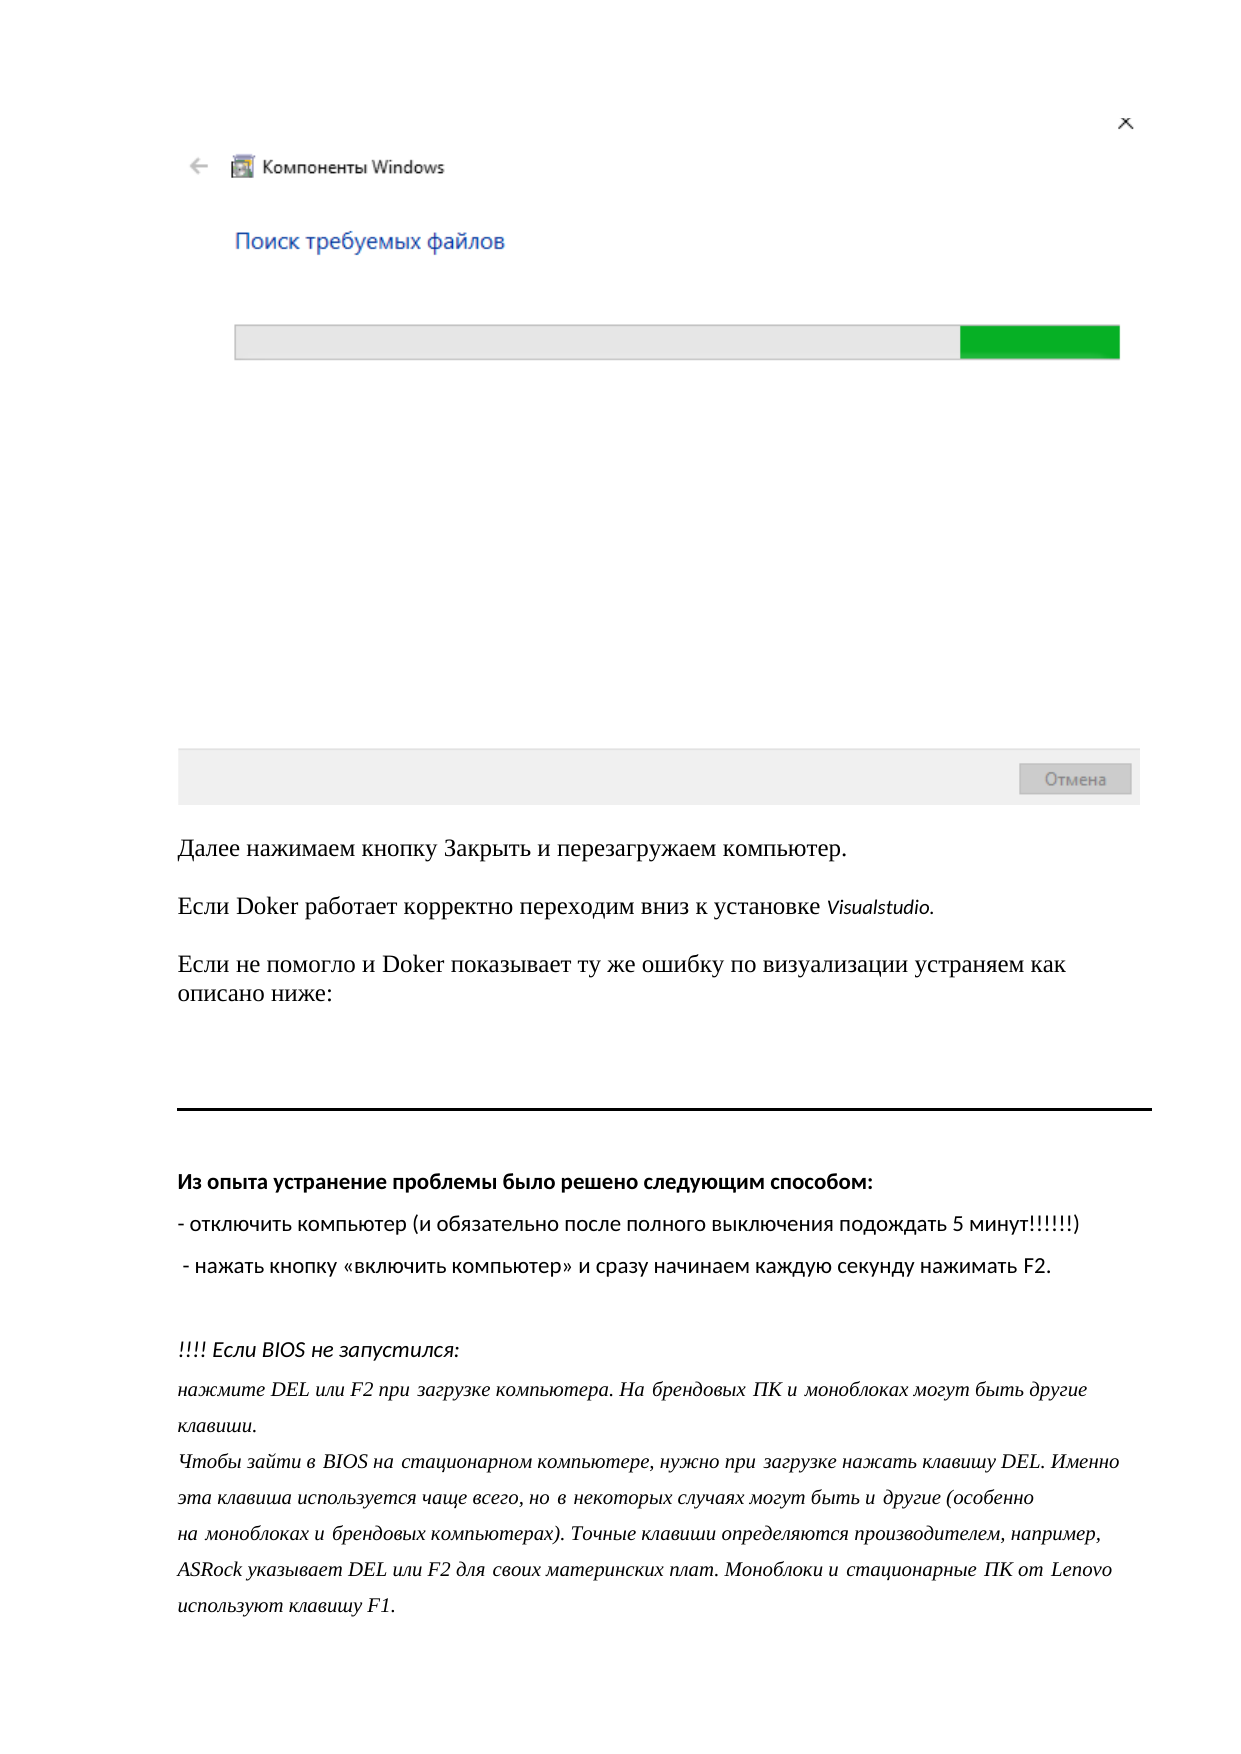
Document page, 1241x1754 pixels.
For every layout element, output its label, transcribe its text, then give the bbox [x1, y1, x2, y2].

text Чтобы зайти в BIOS на стационарном компьютере, нужно при загрузке нажать клавишу DEL. Именно эта клавиша используется чаще всего, но в некоторых случаях могут быть и другие (особенно на моноблоках и брендовых компьютерах). Точные клавиши определяются производителем, например, ASRock указывает DEL или F2 для своих материнских плат. Моноблоки и стационарные ПК от Lenovo используют клавишу F1. [177, 1449, 1152, 1617]
text нажмите DEL или F2 при загрузке компьютера. На брендовых ПК и моноблоках могут быть другие клавиши. [177, 1377, 1152, 1437]
text Если не помогло и Doker показывает ту же ошибку по визуализации устраняем как описано ниже: [177, 949, 1152, 1007]
text !!!! Если BIOS не запустился: [177, 1335, 1152, 1363]
text Если Doker работает корректно переходим вниз к установке Visualstudiо. [177, 891, 1152, 920]
text - отключить компьютер (и обязательно после полного выключения подождать 5 минут!!!!!!) [177, 1209, 1152, 1237]
text Из опыта устранение проблемы было решено следующим способом: [177, 1167, 1152, 1195]
picture [177, 118, 1140, 805]
text Далее нажимаем кнопку Закрыть и перезагружаем компьютер. [177, 833, 1152, 862]
text - нажать кнопку «включить компьютер» и сразу начинаем каждую секунду нажимать F2. [177, 1251, 1152, 1279]
